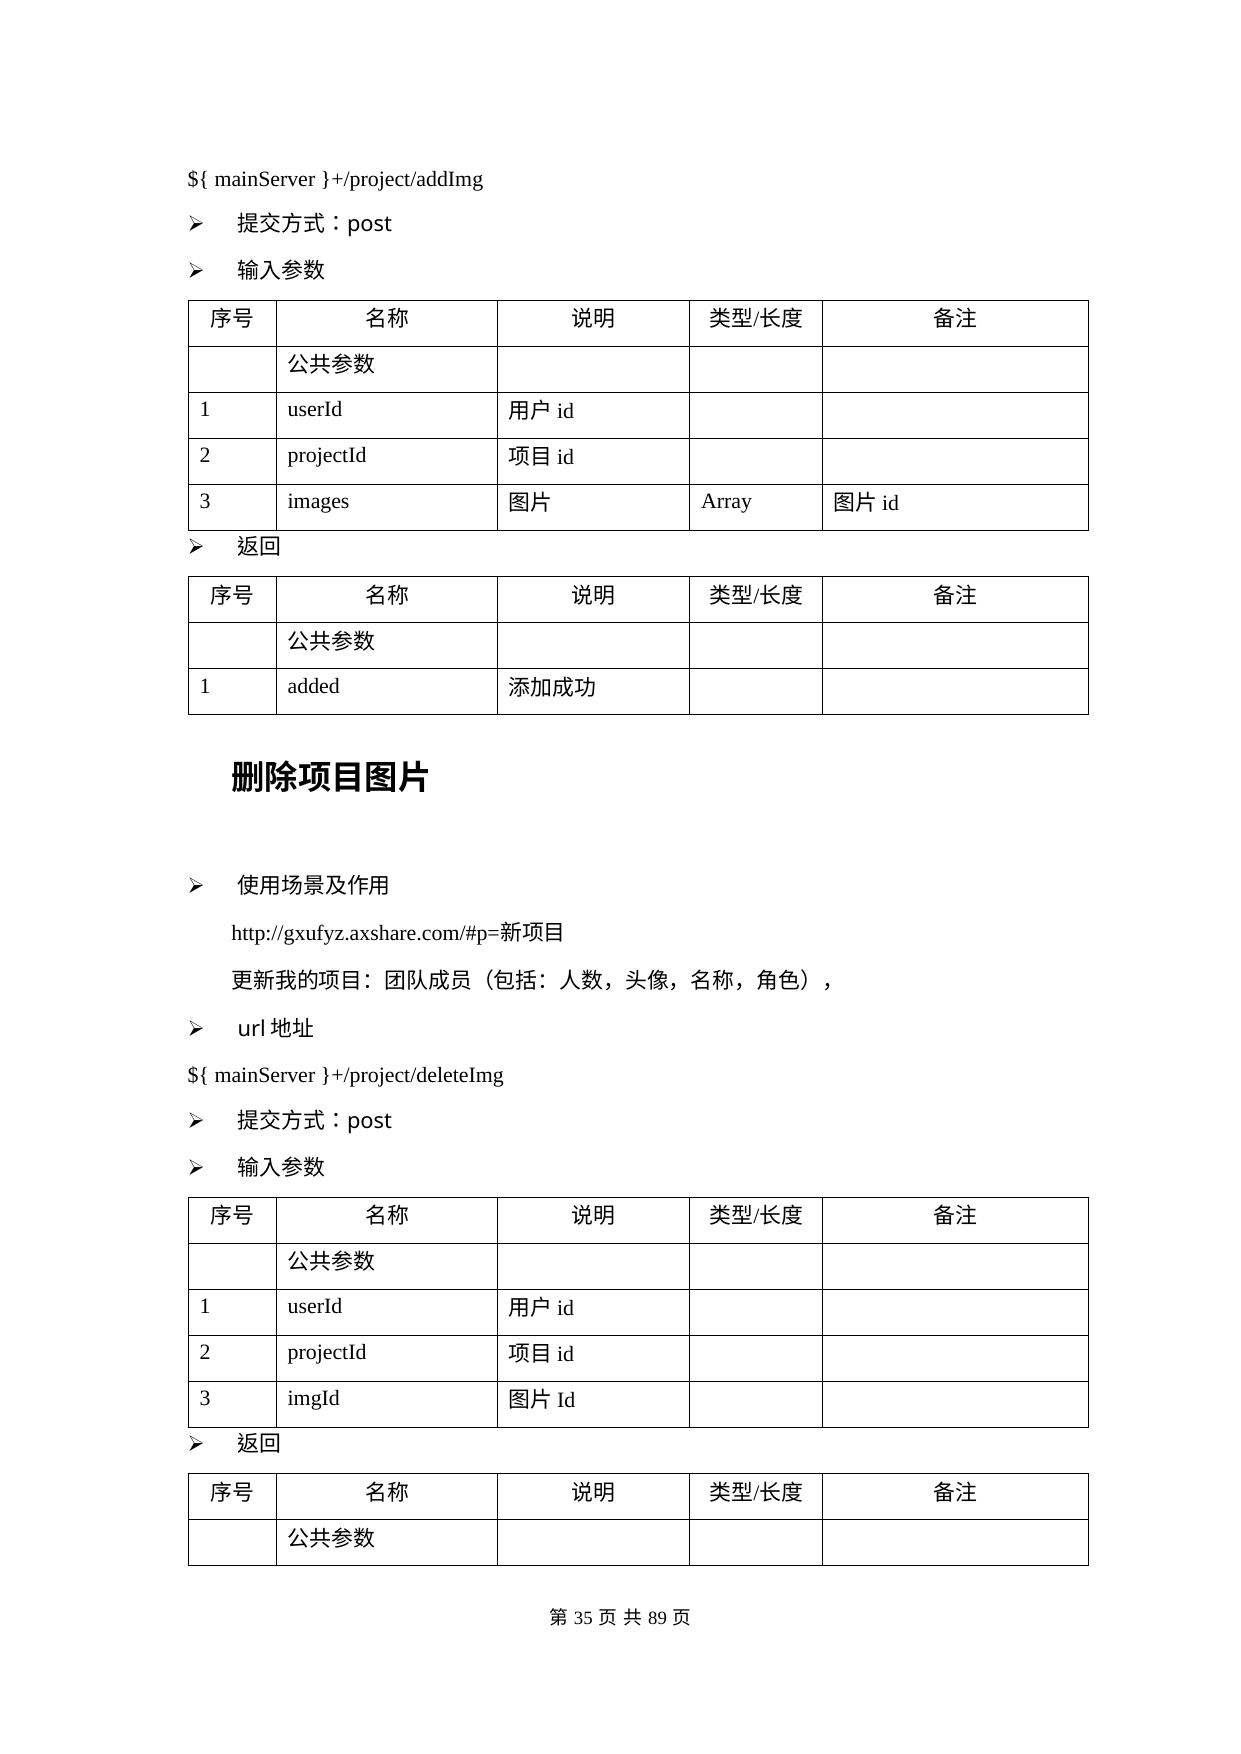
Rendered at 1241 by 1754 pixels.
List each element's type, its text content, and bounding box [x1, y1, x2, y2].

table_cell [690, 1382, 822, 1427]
list 返回 [187, 531, 1053, 563]
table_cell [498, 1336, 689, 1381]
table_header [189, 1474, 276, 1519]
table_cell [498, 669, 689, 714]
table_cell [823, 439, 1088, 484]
list 使用场景及作用 [187, 869, 1053, 902]
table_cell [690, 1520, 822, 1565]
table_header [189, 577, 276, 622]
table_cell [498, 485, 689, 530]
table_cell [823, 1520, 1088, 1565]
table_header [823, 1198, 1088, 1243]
text ${ mainServer }+/project/deleteImg [187, 1059, 1053, 1091]
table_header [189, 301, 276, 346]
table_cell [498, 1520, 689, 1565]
list 输入参数 [187, 1151, 1053, 1184]
text 更新我的项目：团队成员（包括：人数，头像，名称，角色）， [187, 963, 1053, 996]
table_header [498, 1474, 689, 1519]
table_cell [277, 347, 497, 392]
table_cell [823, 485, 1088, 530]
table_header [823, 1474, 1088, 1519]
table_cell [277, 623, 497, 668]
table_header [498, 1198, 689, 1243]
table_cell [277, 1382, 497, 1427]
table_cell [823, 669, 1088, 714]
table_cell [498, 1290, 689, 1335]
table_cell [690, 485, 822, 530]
list 返回 [187, 1428, 1053, 1460]
list 提交方式：post [187, 1104, 1053, 1136]
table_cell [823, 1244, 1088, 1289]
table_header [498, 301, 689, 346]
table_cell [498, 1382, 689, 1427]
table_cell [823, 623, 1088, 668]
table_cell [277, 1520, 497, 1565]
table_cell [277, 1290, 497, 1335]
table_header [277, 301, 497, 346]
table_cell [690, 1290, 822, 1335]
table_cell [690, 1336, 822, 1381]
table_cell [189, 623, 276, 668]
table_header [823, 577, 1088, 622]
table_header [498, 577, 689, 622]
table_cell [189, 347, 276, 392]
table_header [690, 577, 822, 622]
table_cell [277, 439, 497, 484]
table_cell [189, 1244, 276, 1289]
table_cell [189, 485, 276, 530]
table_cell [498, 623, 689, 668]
text http://gxufyz.axshare.com/#p=新项目 [187, 915, 1053, 947]
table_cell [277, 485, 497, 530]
list 输入参数 [187, 254, 1053, 287]
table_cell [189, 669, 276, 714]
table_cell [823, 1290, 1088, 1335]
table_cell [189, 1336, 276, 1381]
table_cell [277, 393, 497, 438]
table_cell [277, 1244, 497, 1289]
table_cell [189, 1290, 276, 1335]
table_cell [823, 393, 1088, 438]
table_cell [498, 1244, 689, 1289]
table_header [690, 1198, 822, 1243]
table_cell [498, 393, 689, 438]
list url地址 [187, 1011, 1053, 1044]
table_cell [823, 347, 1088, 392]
text ${ mainServer }+/project/addImg [187, 162, 1053, 194]
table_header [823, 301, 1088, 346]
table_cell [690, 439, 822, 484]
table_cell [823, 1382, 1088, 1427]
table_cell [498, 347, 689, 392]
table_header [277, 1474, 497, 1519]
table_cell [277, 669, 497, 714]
list 提交方式：post [187, 207, 1053, 239]
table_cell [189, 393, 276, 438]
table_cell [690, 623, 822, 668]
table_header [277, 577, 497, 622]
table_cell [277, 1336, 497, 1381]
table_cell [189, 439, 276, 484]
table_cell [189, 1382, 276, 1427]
subtitle 删除项目图片 [187, 742, 1053, 807]
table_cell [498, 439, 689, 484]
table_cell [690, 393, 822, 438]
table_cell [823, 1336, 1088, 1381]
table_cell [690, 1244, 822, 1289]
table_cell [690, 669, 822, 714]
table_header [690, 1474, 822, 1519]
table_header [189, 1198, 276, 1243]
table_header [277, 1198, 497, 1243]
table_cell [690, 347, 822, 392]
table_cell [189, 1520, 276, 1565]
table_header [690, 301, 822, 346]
